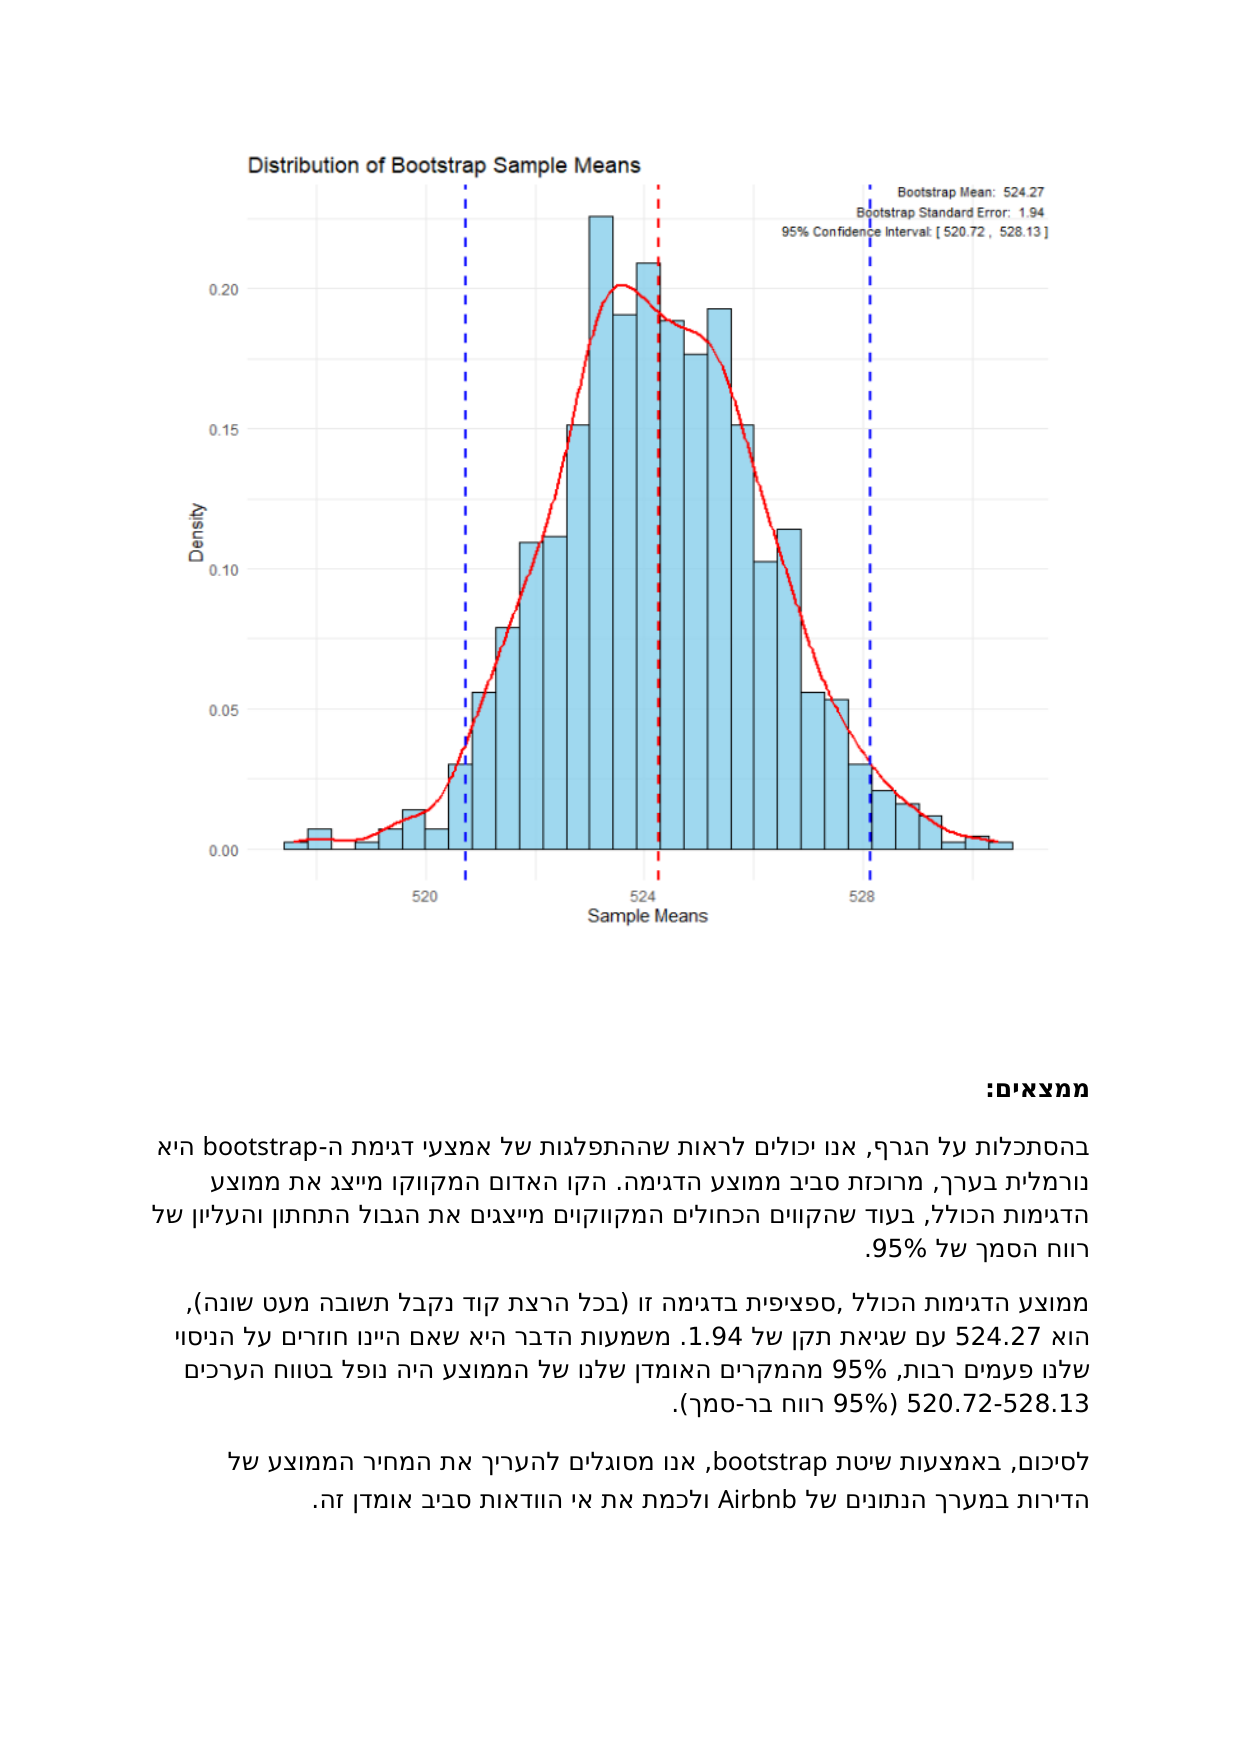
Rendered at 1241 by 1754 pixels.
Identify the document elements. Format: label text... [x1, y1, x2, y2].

picture [183, 150, 1057, 929]
text ממצאים: [150, 1074, 1090, 1103]
text ממוצע הדגימות הכולל ,ספציפית בדגימה זו (בכל הרצת קוד נקבל תשובה מעט שונה), הוא 524.27 עם שגיאת תקן של 1.94. משמעות הדבר היא שאם היינו חוזרים על הניסוי שלנו פעמים רבות, 95% מהמקרים האומדן שלנו של הממוצע היה נופל בטווח הערכים 520.72-528.13 (95% רווח בר-סמך). [150, 1288, 1090, 1418]
text לסיכום, באמצעות שיטת bootstrap, אנו מסוגלים להעריך את המחיר הממוצע של הדירות במערך הנתונים של Airbnb ולכמת את אי הוודאות סביב אומדן זה. [150, 1443, 1090, 1516]
text בהסתכלות על הגרף, אנו יכולים לראות שההתפלגות של אמצעי דגימת ה-bootstrap היא נורמלית בערך, מרוכזת סביב ממוצע הדגימה. הקו האדום המקווקו מייצג את ממוצע הדגימות הכולל, בעוד שהקווים הכחולים המקווקוים מייצגים את הגבול התחתון והעליון של רווח הסמך של 95%. [150, 1128, 1090, 1263]
